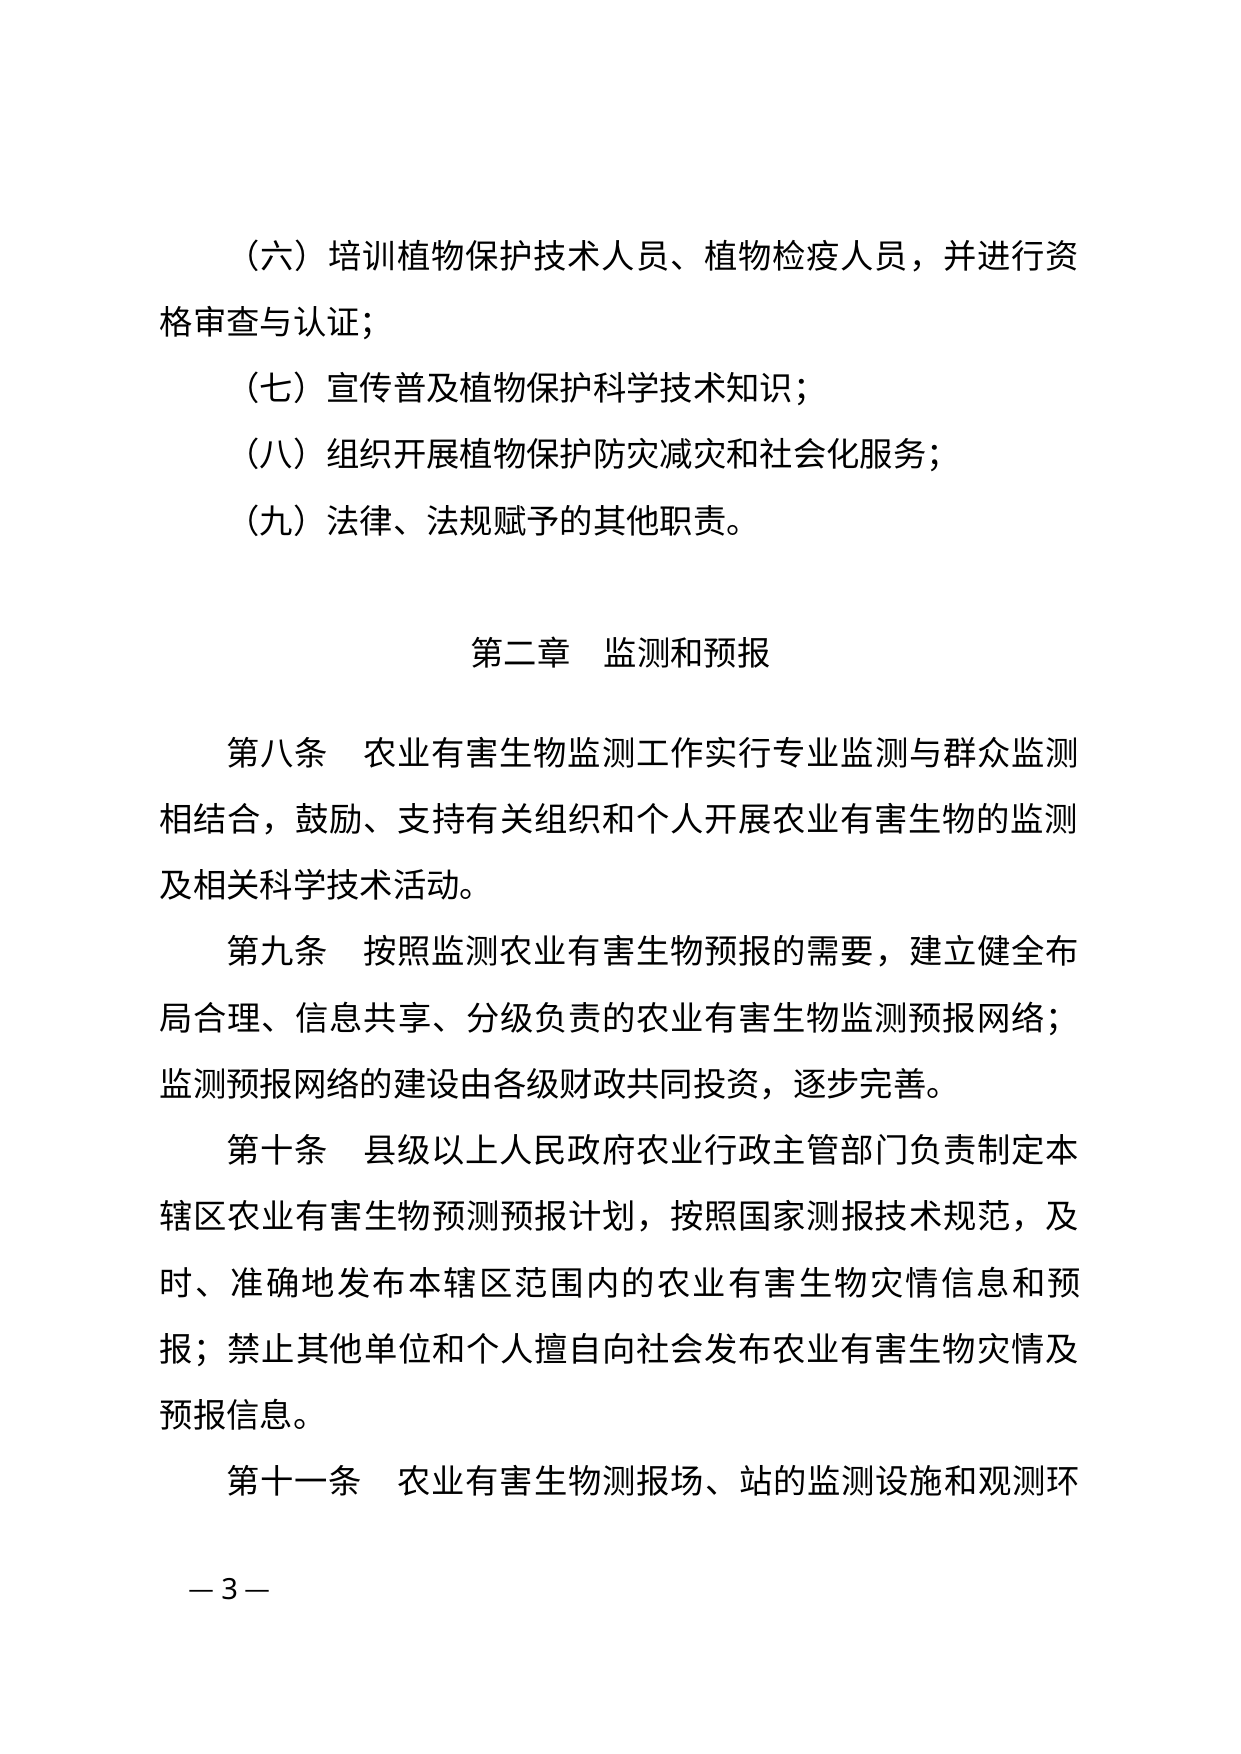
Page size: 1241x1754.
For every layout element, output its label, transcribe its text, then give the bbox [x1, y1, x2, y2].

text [159, 1446, 1081, 1512]
text 第八条 农业有害生物监测工作实行专业监测与群众监测相结合，鼓励、支持有关组织和个人开展农业有害生物的监测及相关科学技术活动。 [159, 717, 1081, 916]
text （九）法律、法规赋予的其他职责。 [159, 485, 1081, 552]
text 第九条 按照监测农业有害生物预报的需要，建立健全布局合理、信息共享、分级负责的农业有害生物监测预报网络；监测预报网络的建设由各级财政共同投资，逐步完善。 [159, 916, 1081, 1115]
text （六）培训植物保护技术人员、植物检疫人员，并进行资格审查与认证； [159, 220, 1081, 353]
text （七）宣传普及植物保护科学技术知识； [159, 353, 1081, 419]
text （八）组织开展植物保护防灾减灾和社会化服务； [159, 419, 1081, 485]
text 第十条 县级以上人民政府农业行政主管部门负责制定本辖区农业有害生物预测预报计划，按照国家测报技术规范，及时、准确地发布本辖区范围内的农业有害生物灾情信息和预报；禁止其他单位和个人擅自向社会发布农业有害生物灾情及预报信息。 [159, 1115, 1081, 1446]
text 第二章 监测和预报 [159, 618, 1081, 684]
